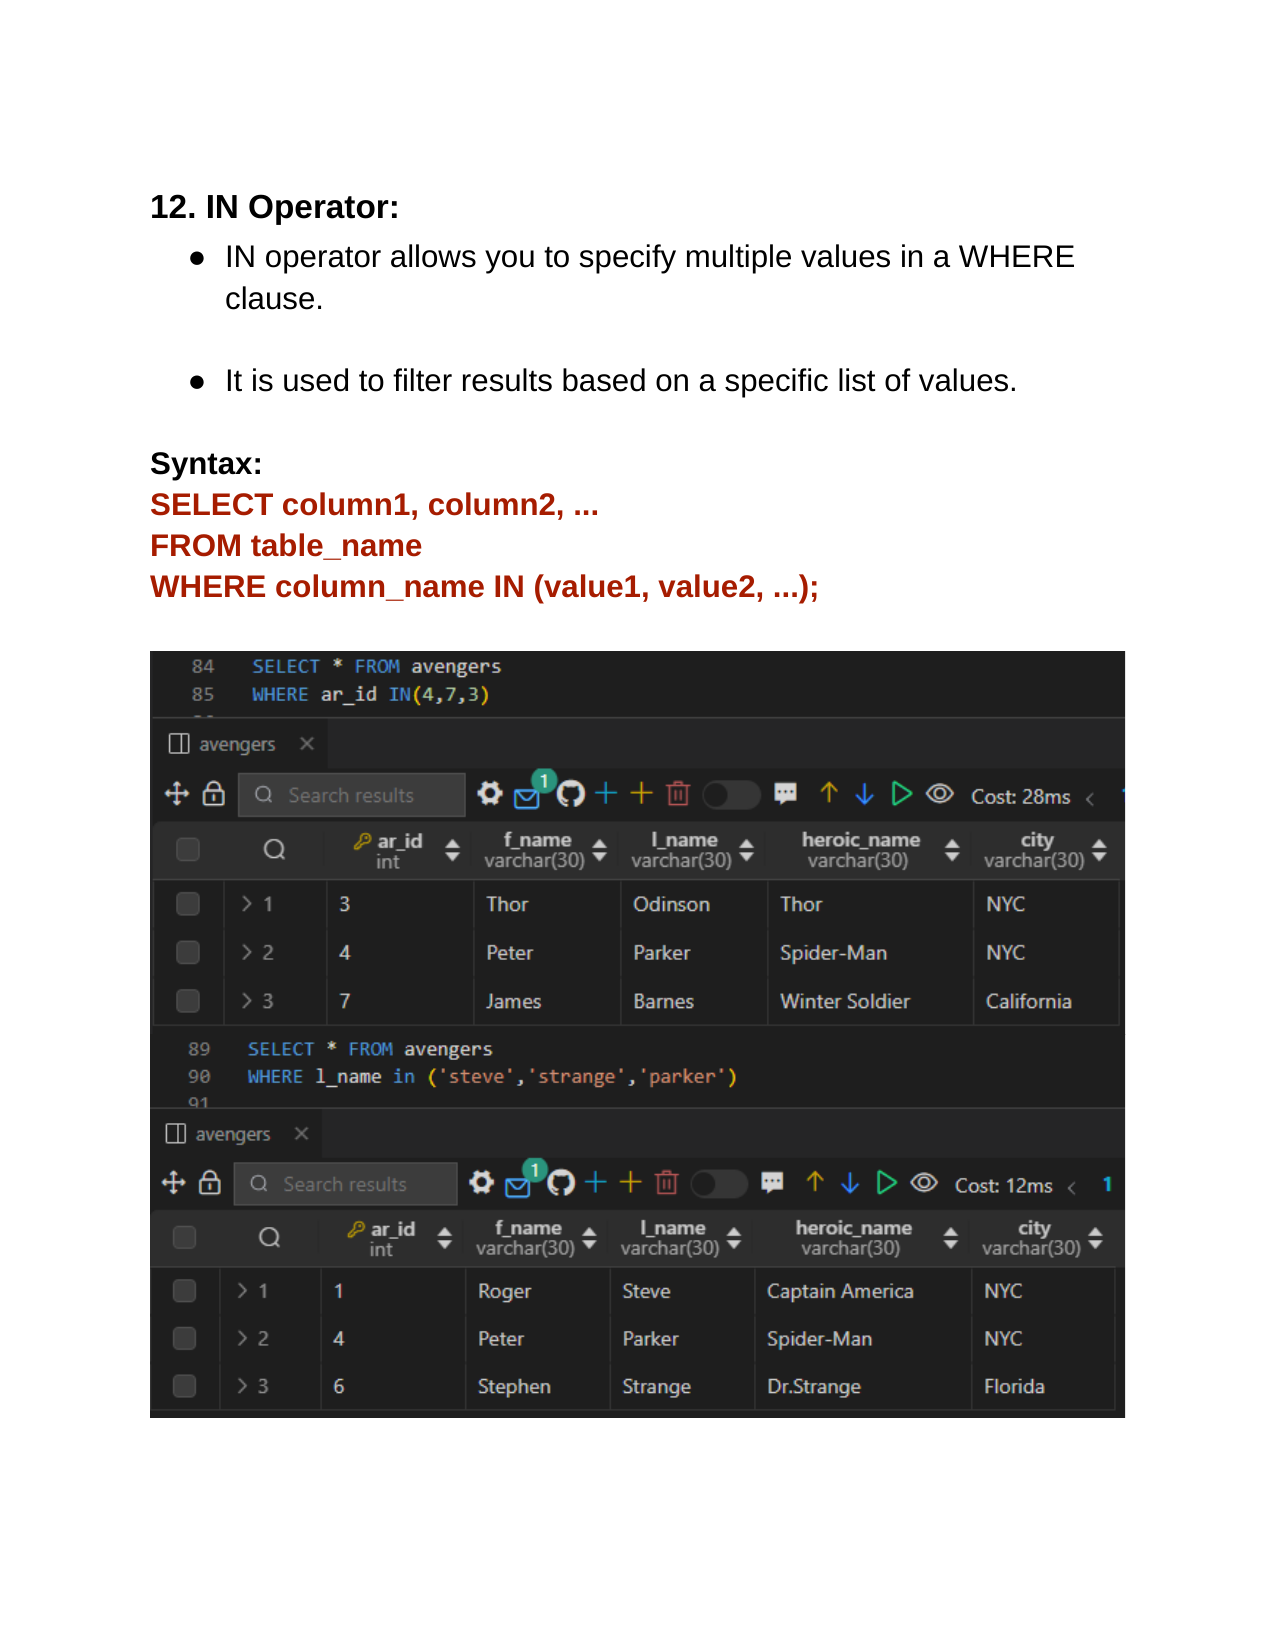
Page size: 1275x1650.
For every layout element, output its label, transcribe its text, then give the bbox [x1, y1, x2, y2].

text FROM table_name [150, 527, 1125, 563]
subtitle 12. IN Operator: [150, 187, 1125, 226]
text SELECT column1, column2, ... [150, 486, 1125, 522]
list It is used to filter results based on a specific list of values. [187, 362, 1125, 398]
text Syntax: [150, 445, 1125, 481]
list IN operator allows you to specify multiple values in a WHERE clause. [187, 238, 1125, 316]
text WHERE column_name IN (value1, value2, ...); [150, 568, 1125, 604]
picture [150, 651, 1125, 1418]
